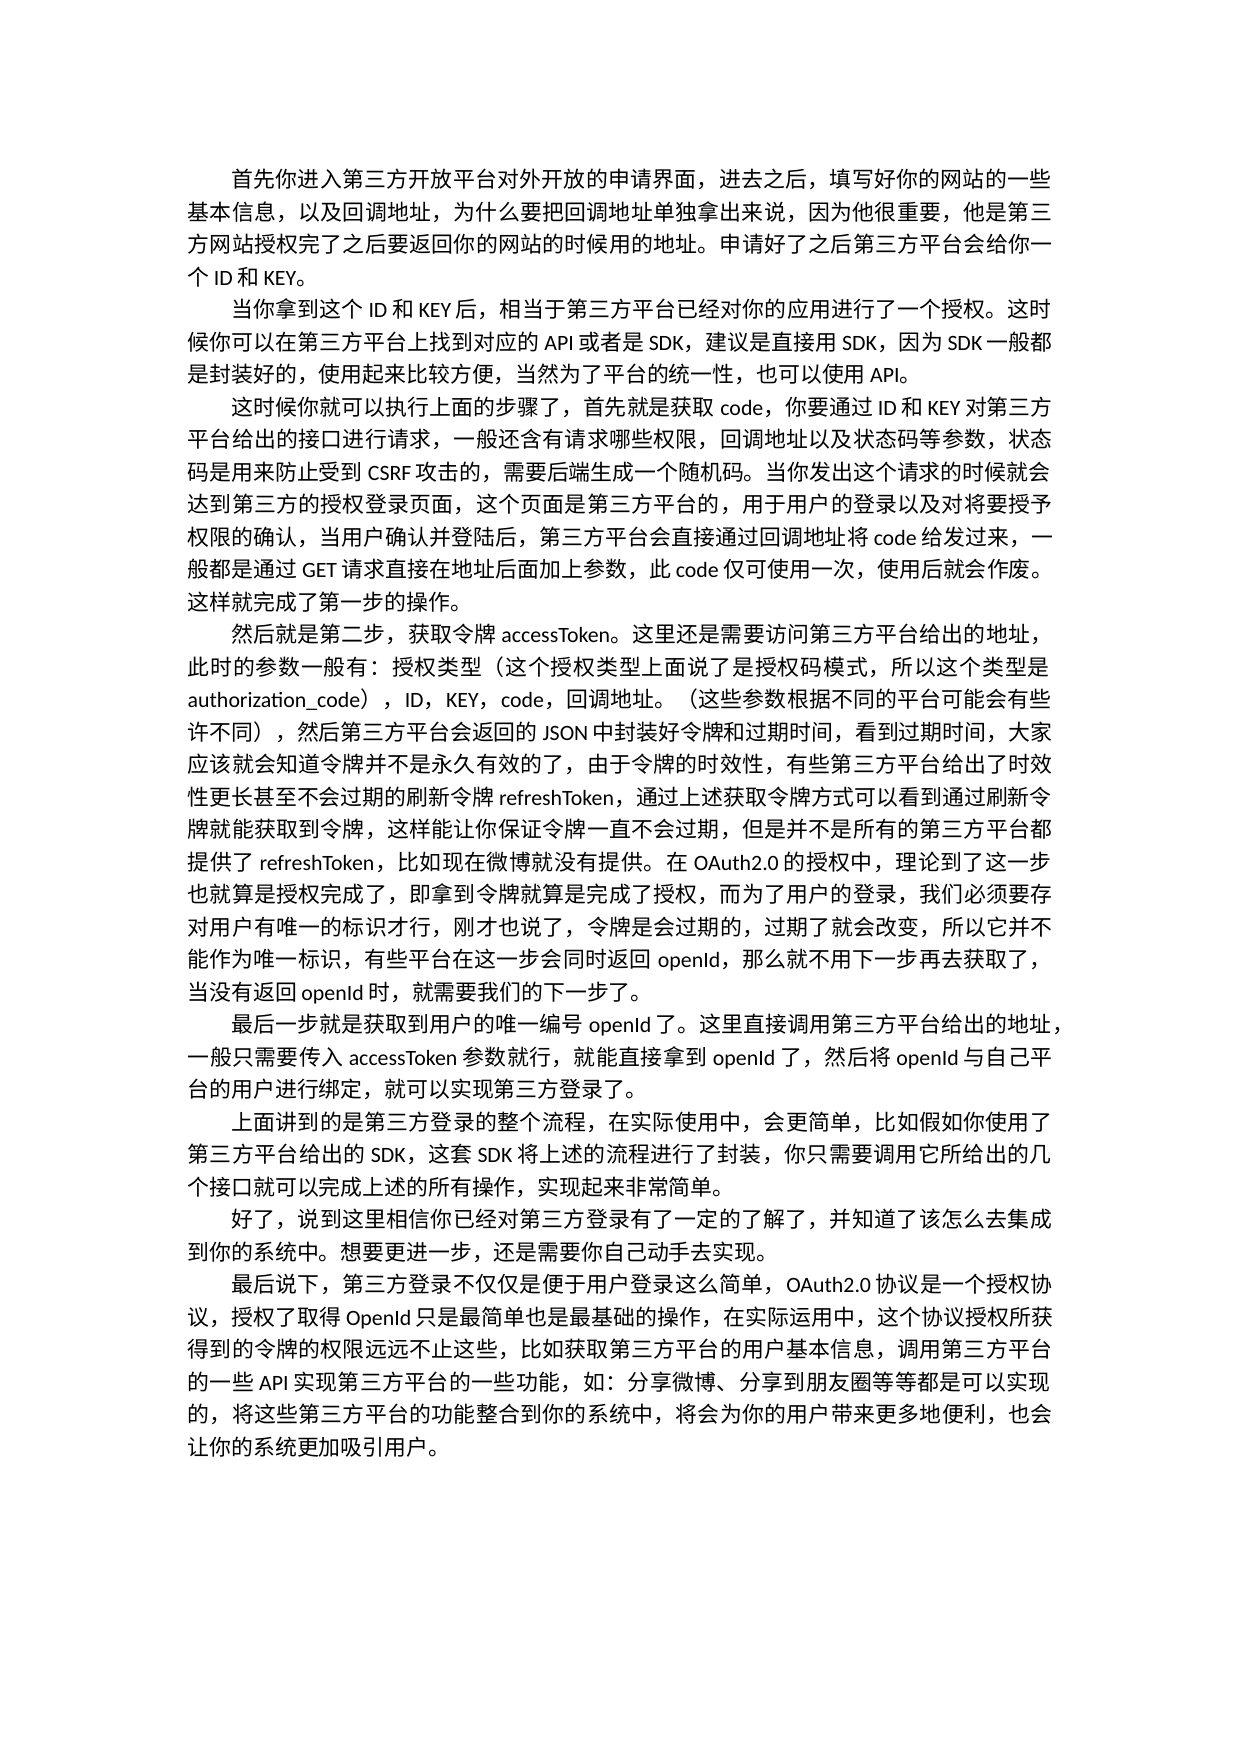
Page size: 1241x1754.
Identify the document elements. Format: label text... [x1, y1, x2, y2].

text 好了，说到这里相信你已经对第三方登录有了一定的了解了，并知道了该怎么去集成到你的系统中。想要更进一步，还是需要你自己动手去实现。 [187, 1202, 1053, 1267]
text 然后就是第二步，获取令牌accessToken。这里还是需要访问第三方平台给出的地址，此时的参数一般有：授权类型（这个授权类型上面说了是授权码模式，所以这个类型是authorization_code），ID，KEY，code，回调地址。（这些参数根据不同的平台可能会有些许不同），然后第三方平台会返回的JSON中封装好令牌和过期时间，看到过期时间，大家应该就会知道令牌并不是永久有效的了，由于令牌的时效性，有些第三方平台给出了时效性更长甚至不会过期的刷新令牌refreshToken，通过上述获取令牌方式可以看到通过刷新令牌就能获取到令牌，这样能让你保证令牌一直不会过期，但是并不是所有的第三方平台都提供了refreshToken，比如现在微博就没有提供。在OAuth2.0的授权中，理论到了这一步也就算是授权完成了，即拿到令牌就算是完成了授权，而为了用户的登录，我们必须要存对用户有唯一的标识才行，刚才也说了，令牌是会过期的，过期了就会改变，所以它并不能作为唯一标识，有些平台在这一步会同时返回openId，那么就不用下一步再去获取了，当没有返回openId时，就需要我们的下一步了。 [187, 617, 1053, 1007]
text 首先你进入第三方开放平台对外开放的申请界面，进去之后，填写好你的网站的一些基本信息，以及回调地址，为什么要把回调地址单独拿出来说，因为他很重要，他是第三方网站授权完了之后要返回你的网站的时候用的地址。申请好了之后第三方平台会给你一个ID和KEY。 [187, 162, 1053, 292]
text 最后说下，第三方登录不仅仅是便于用户登录这么简单，OAuth2.0协议是一个授权协议，授权了取得OpenId只是最简单也是最基础的操作，在实际运用中，这个协议授权所获得到的令牌的权限远远不止这些，比如获取第三方平台的用户基本信息，调用第三方平台的一些API实现第三方平台的一些功能，如：分享微博、分享到朋友圈等等都是可以实现的，将这些第三方平台的功能整合到你的系统中，将会为你的用户带来更多地便利，也会让你的系统更加吸引用户。 [187, 1267, 1053, 1462]
text 当你拿到这个ID和KEY后，相当于第三方平台已经对你的应用进行了一个授权。这时候你可以在第三方平台上找到对应的API或者是SDK，建议是直接用SDK，因为SDK一般都是封装好的，使用起来比较方便，当然为了平台的统一性，也可以使用API。 [187, 292, 1053, 389]
text 这时候你就可以执行上面的步骤了，首先就是获取code，你要通过ID和KEY对第三方平台给出的接口进行请求，一般还含有请求哪些权限，回调地址以及状态码等参数，状态码是用来防止受到CSRF攻击的，需要后端生成一个随机码。当你发出这个请求的时候就会达到第三方的授权登录页面，这个页面是第三方平台的，用于用户的登录以及对将要授予权限的确认，当用户确认并登陆后，第三方平台会直接通过回调地址将code给发过来，一般都是通过GET请求直接在地址后面加上参数，此code仅可使用一次，使用后就会作废。这样就完成了第一步的操作。 [187, 389, 1053, 617]
text 最后一步就是获取到用户的唯一编号openId了。这里直接调用第三方平台给出的地址，一般只需要传入accessToken参数就行，就能直接拿到openId了，然后将openId与自己平台的用户进行绑定，就可以实现第三方登录了。 [187, 1007, 1053, 1104]
text 上面讲到的是第三方登录的整个流程，在实际使用中，会更简单，比如假如你使用了第三方平台给出的SDK，这套SDK将上述的流程进行了封装，你只需要调用它所给出的几个接口就可以完成上述的所有操作，实现起来非常简单。 [187, 1104, 1053, 1202]
